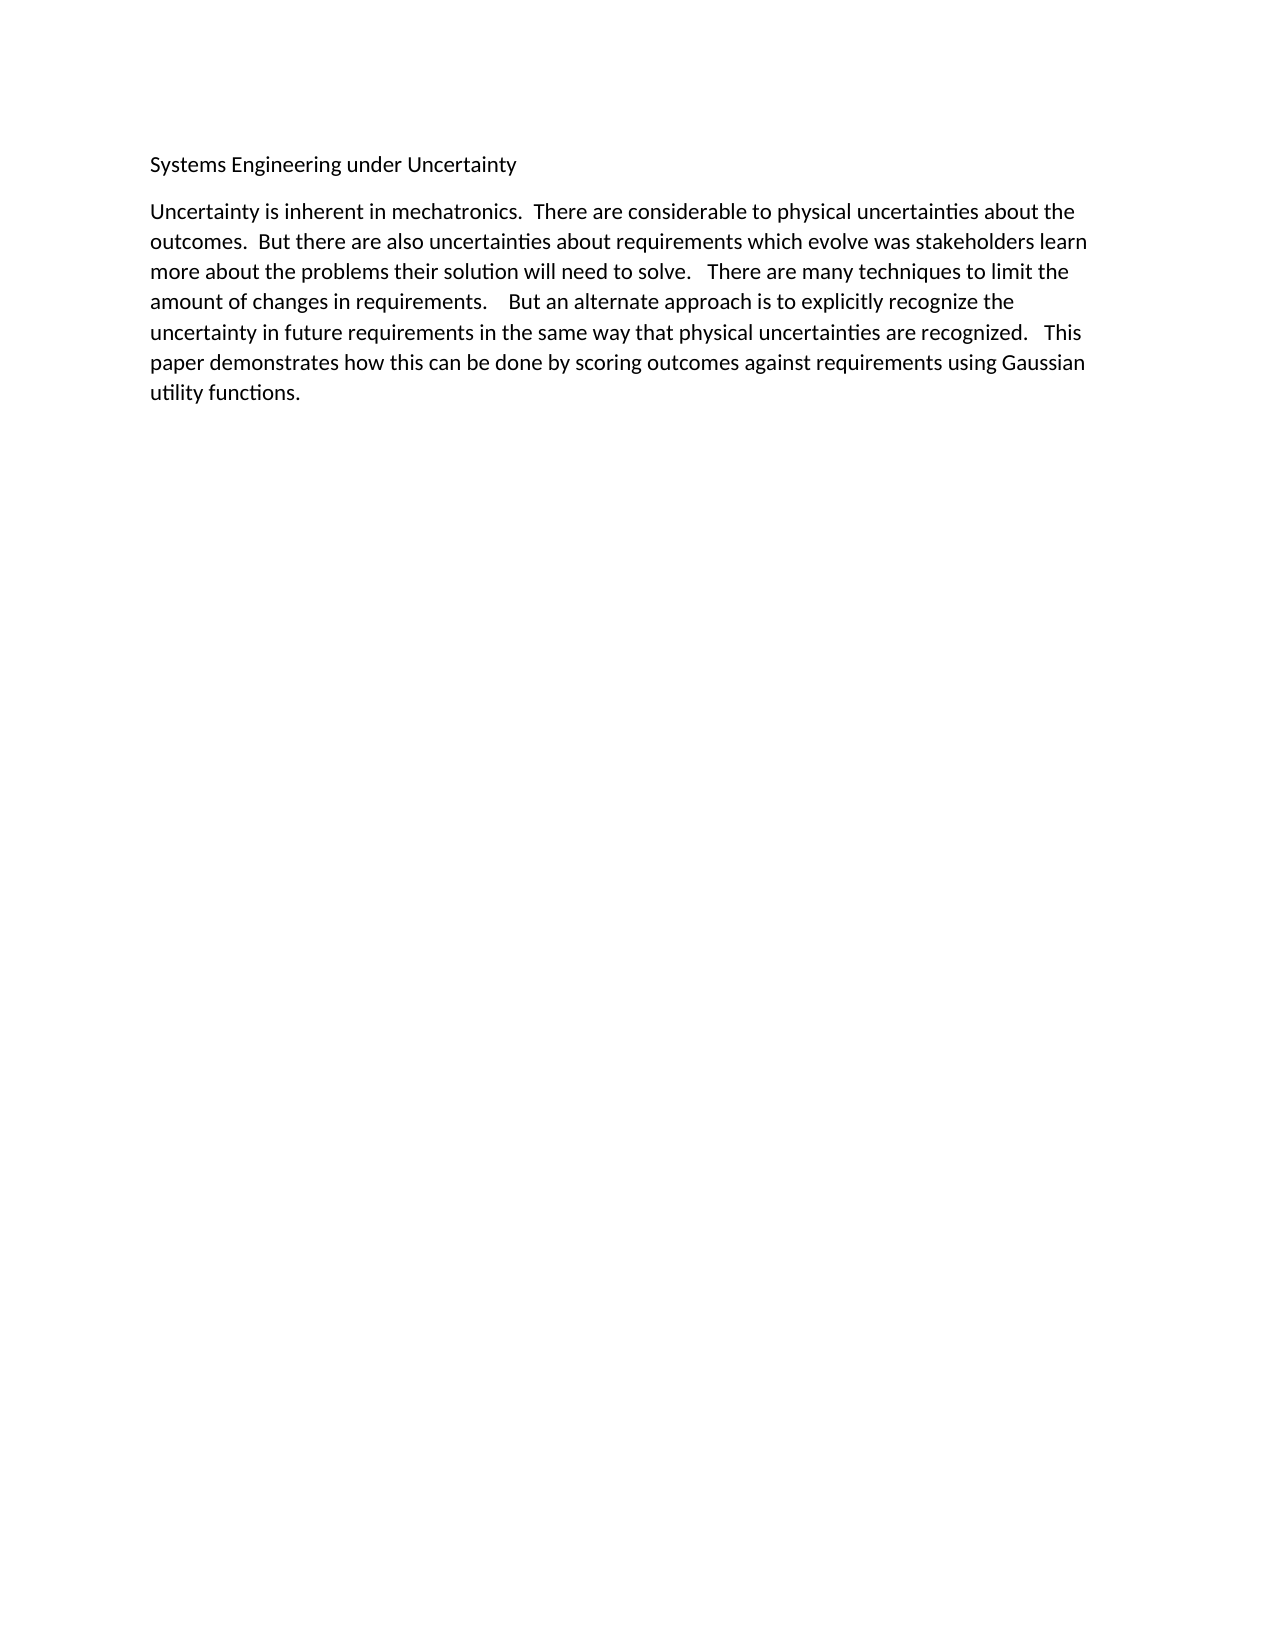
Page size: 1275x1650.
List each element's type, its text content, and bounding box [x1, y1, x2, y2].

text Uncertainty is inherent in mechatronics. There are considerable to physical uncertainties about the outcomes. But there are also uncertainties about requirements which evolve was stakeholders learn more about the problems their solution will need to solve. There are many techniques to limit the amount of changes in requirements. But an alternate approach is to explicitly recognize the uncertainty in future requirements in the same way that physical uncertainties are recognized. This paper demonstrates how this can be done by scoring outcomes against requirements using Gaussian utility functions. [150, 197, 1125, 406]
text Systems Engineering under Uncertainty [150, 150, 1125, 178]
